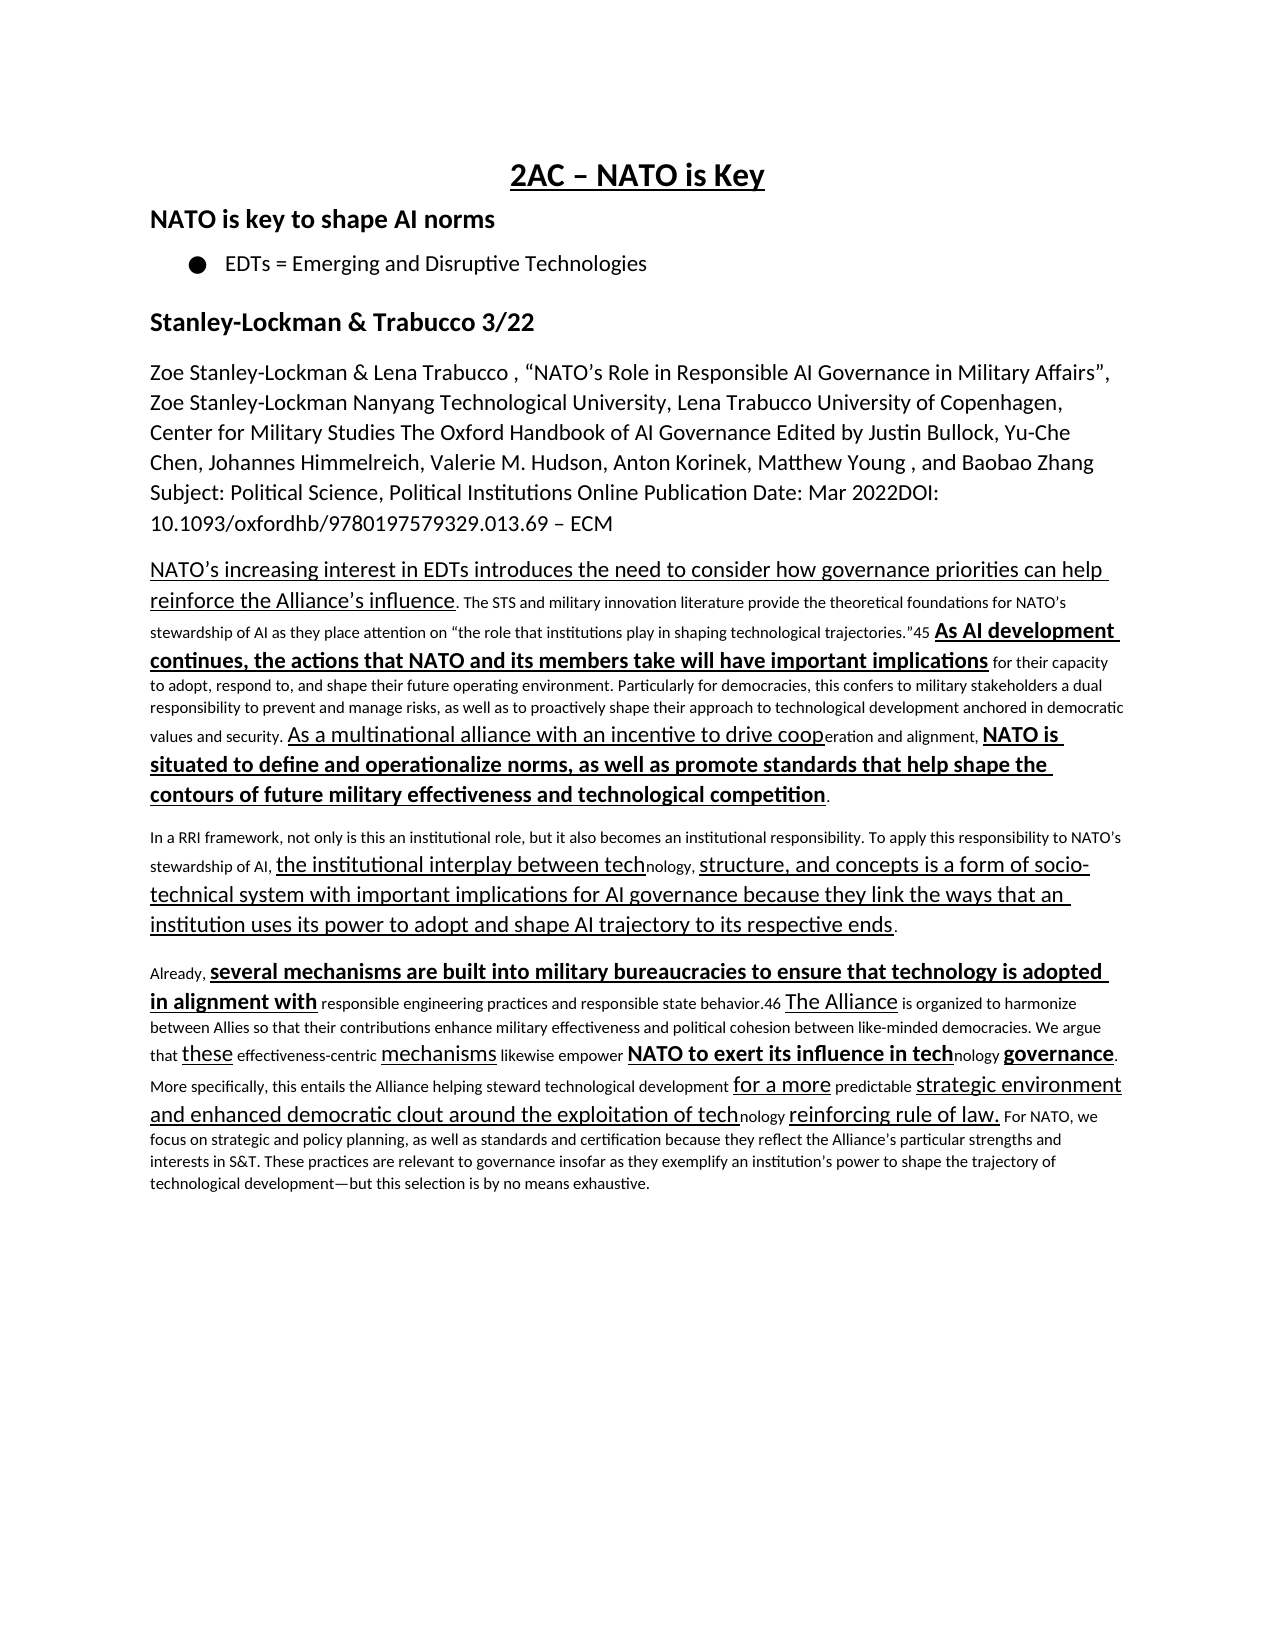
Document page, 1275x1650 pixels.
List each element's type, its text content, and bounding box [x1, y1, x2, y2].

text 2AC – NATO is Key [150, 154, 1125, 195]
text Zoe Stanley-Lockman & Lena Trabucco , “NATO’s Role in Responsible AI Governance in Military Affairs”, Zoe Stanley-Lockman Nanyang Technological University, Lena Trabucco University of Copenhagen, Center for Military Studies The Oxford Handbook of AI Governance Edited by Justin Bullock, Yu-Che Chen, Johannes Himmelreich, Valerie M. Hudson, Anton Korinek, Matthew Young , and Baobao Zhang Subject: Political Science, Political Institutions Online Publication Date: Mar 2022DOI: 10.1093/oxfordhb/9780197579329.013.69 – ECM [150, 358, 1125, 537]
text In a RRI framework, not only is this an institutional role, but it also becomes an institutional responsibility. To apply this responsibility to NATO’s stewardship of AI, the institutional interplay between technology, structure, and concepts is a form of socio-technical system with important implications for AI governance because they link the ways that an institution uses its power to adopt and shape AI trajectory to its respective ends. [150, 827, 1125, 938]
text NATO is key to shape AI norms [150, 202, 1125, 235]
text Stanley-Lockman & Trabucco 3/22 [150, 305, 1125, 338]
text Already, several mechanisms are built into military bureaucracies to ensure that technology is adopted in alignment with responsible engineering practices and responsible state behavior.46 The Alliance is organized to harmonize between Allies so that their contributions enhance military effectiveness and political cohesion between like-minded democracies. We argue that these effectiveness-centric mechanisms likewise empower NATO to exert its influence in technology governance. More specifically, this entails the Alliance helping steward technological development for a more predictable strategic environment and enhanced democratic clout around the exploitation of technology reinforcing rule of law. For NATO, we focus on strategic and policy planning, as well as standards and certification because they reflect the Alliance’s particular strengths and interests in S&T. These practices are relevant to governance insofar as they exemplify an institution’s power to shape the trajectory of technological development—but this selection is by no means exhaustive. [150, 957, 1125, 1193]
text NATO’s increasing interest in EDTs introduces the need to consider how governance priorities can help reinforce the Alliance’s influence. The STS and military innovation literature provide the theoretical foundations for NATO’s stewardship of AI as they place attention on “the role that institutions play in shaping technological trajectories.”45 As AI development continues, the actions that NATO and its members take will have important implications for their capacity to adopt, respond to, and shape their future operating environment. Particularly for democracies, this confers to military stakeholders a dual responsibility to prevent and manage risks, as well as to proactively shape their approach to technological development anchored in democratic values and security. As a multinational alliance with an incentive to drive cooperation and alignment, NATO is situated to define and operationalize norms, as well as promote standards that help shape the contours of future military effectiveness and technological competition. [150, 556, 1125, 808]
list EDTs = Emerging and Disruptive Technologies [187, 238, 1125, 285]
